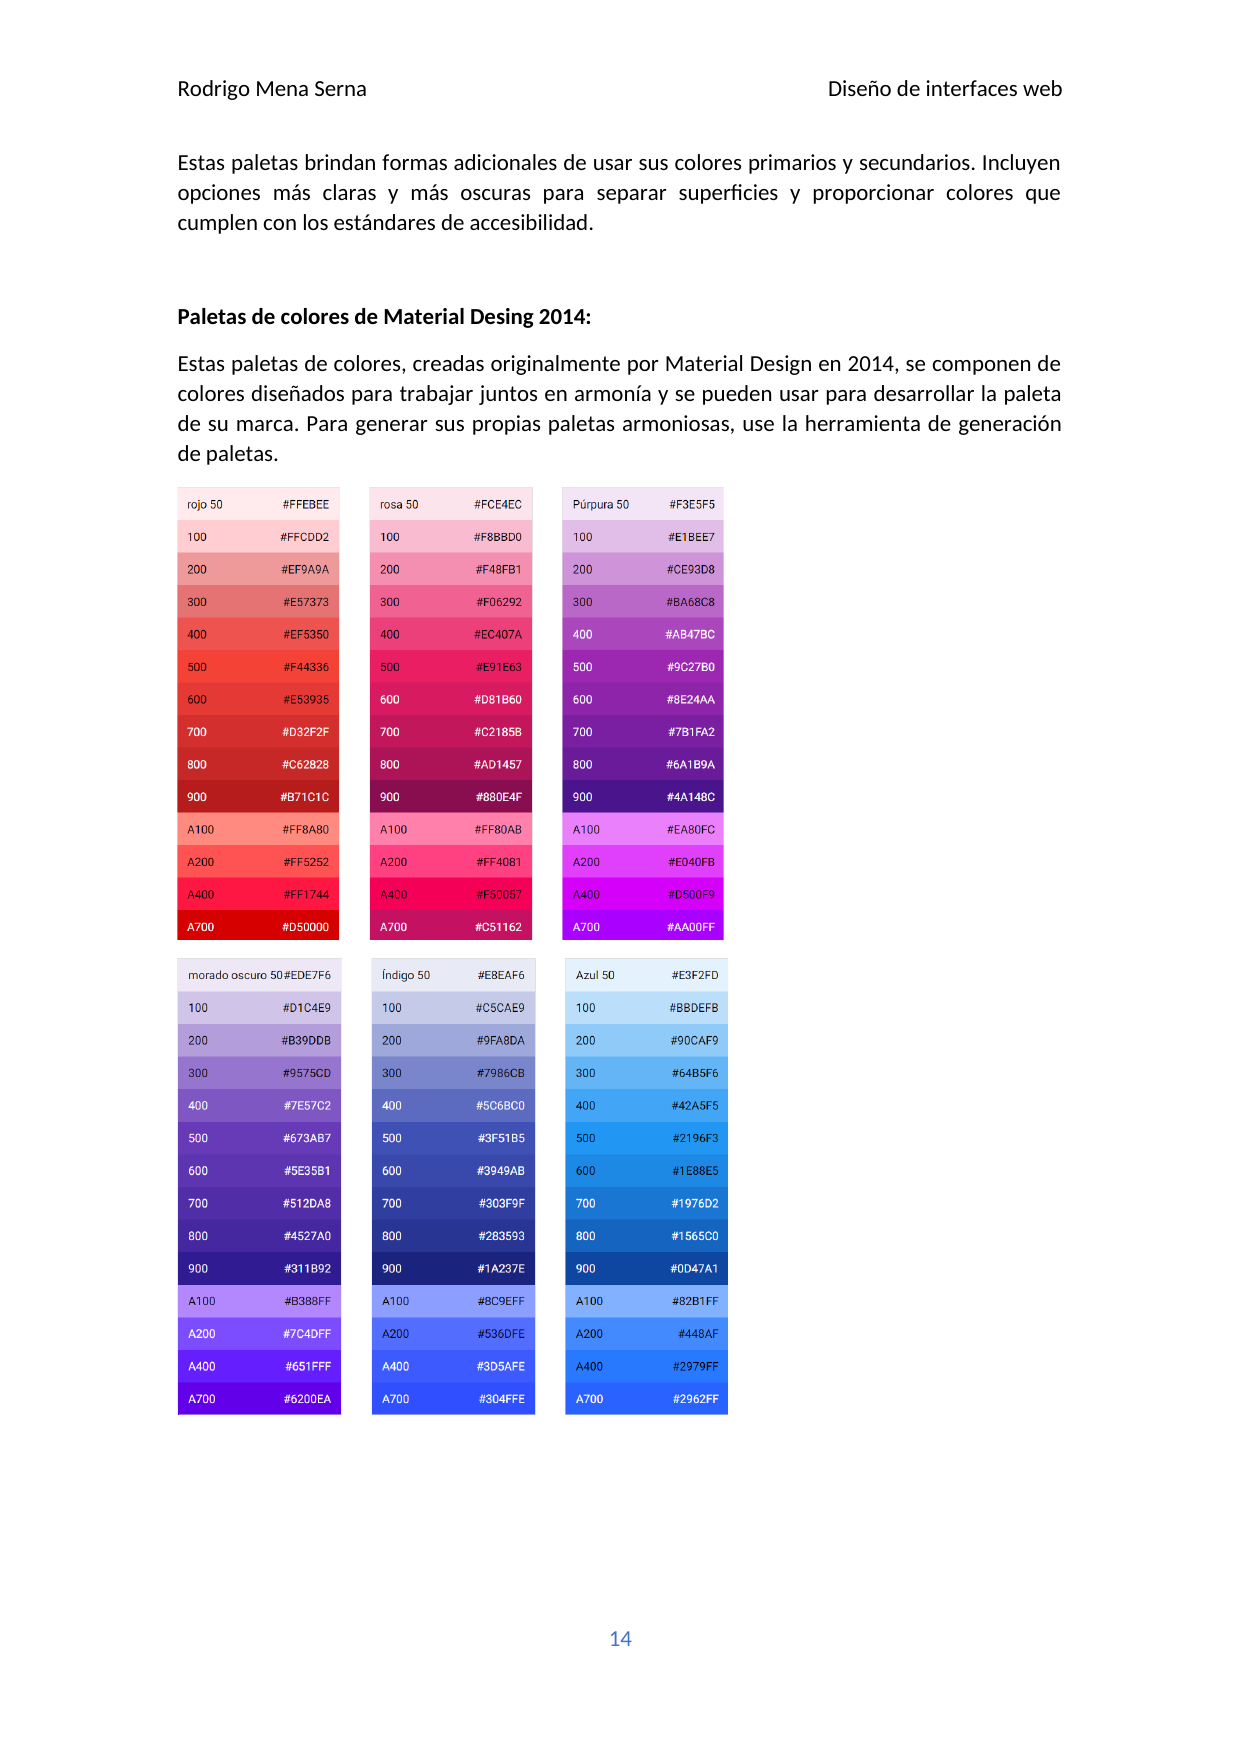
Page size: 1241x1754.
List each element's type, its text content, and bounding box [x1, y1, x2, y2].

picture [177, 958, 729, 1416]
text Paletas de colores de Material Desing 2014: [177, 302, 1063, 330]
picture [177, 486, 724, 940]
text Estas paletas brindan formas adicionales de usar sus colores primarios y secundarios. Incluyen opciones más claras y más oscuras para separar superficies y proporcionar colores que cumplen con los estándares de accesibilidad. [177, 148, 1063, 236]
text Estas paletas de colores, creadas originalmente por Material Design en 2014, se componen de colores diseñados para trabajar juntos en armonía y se pueden usar para desarrollar la paleta de su marca. Para generar sus propias paletas armoniosas, use la herramienta de generación de paletas. [177, 349, 1063, 467]
